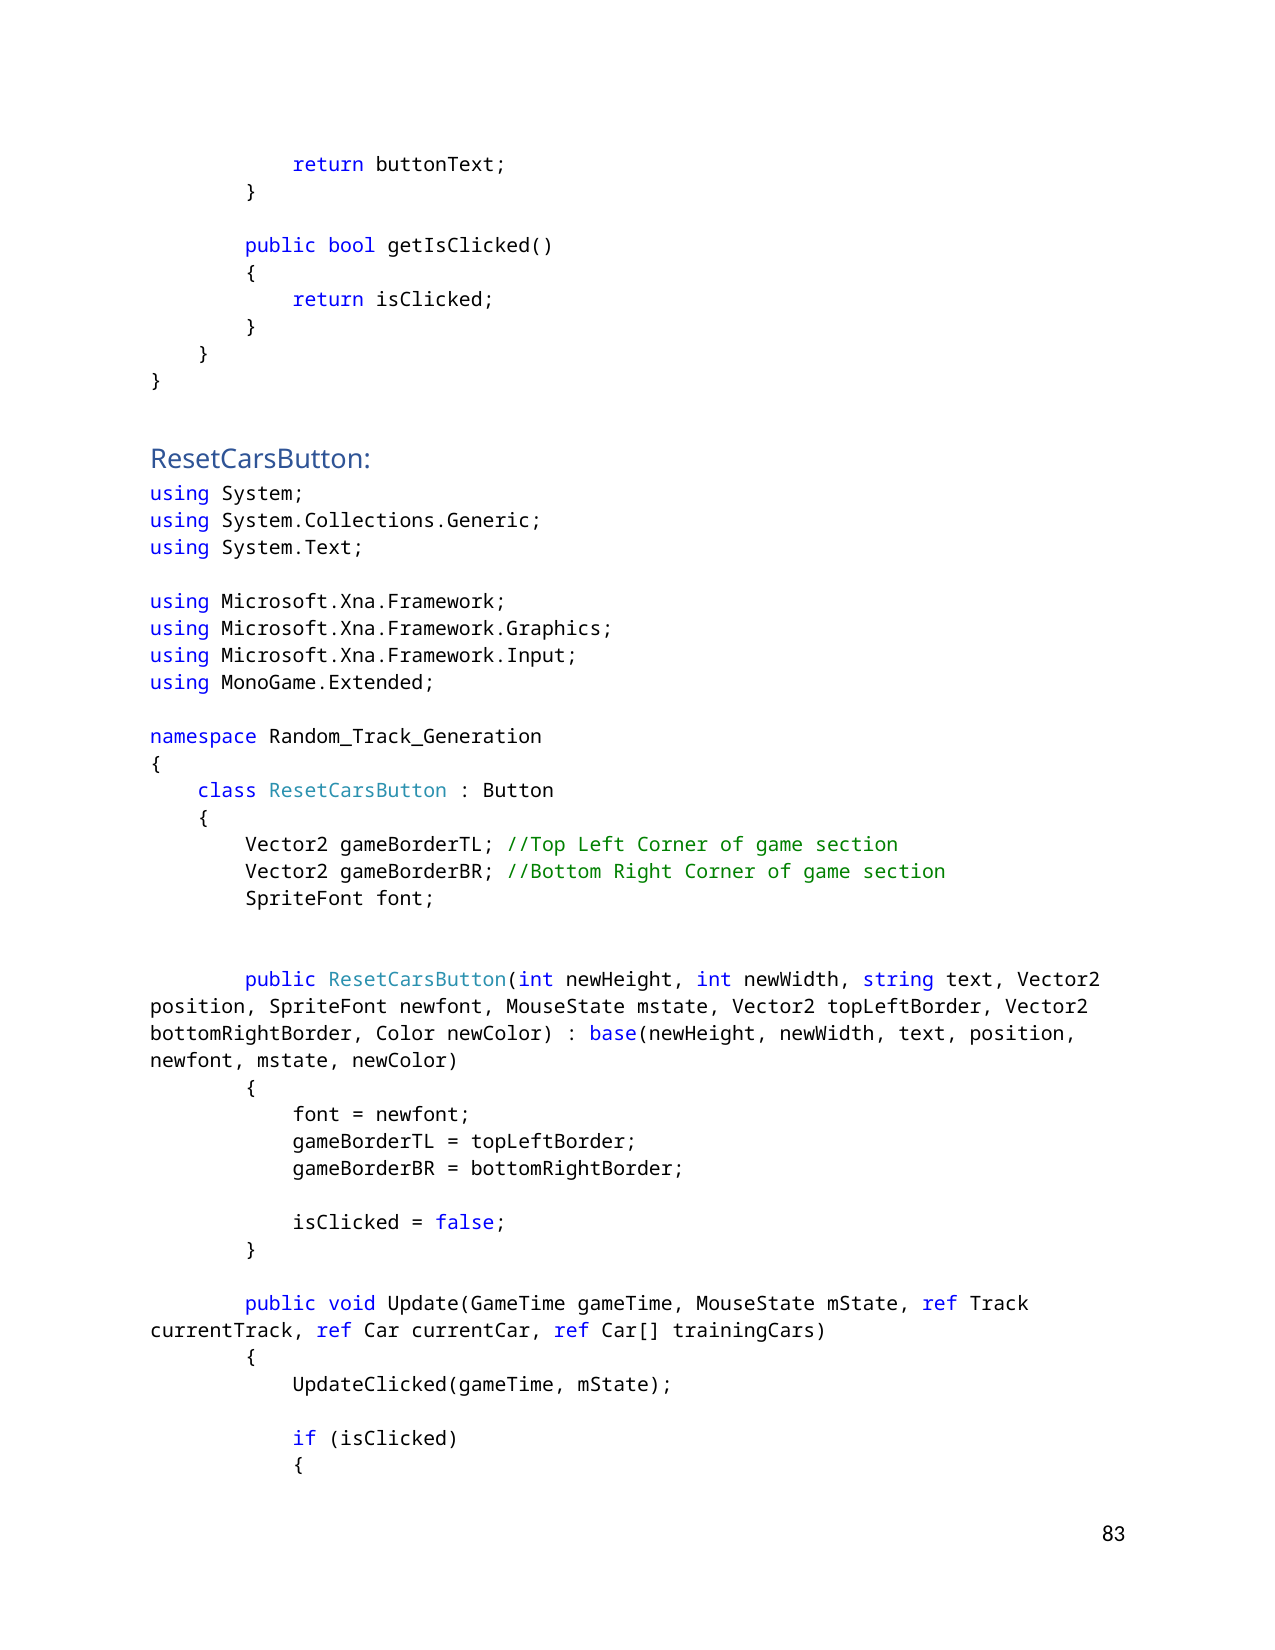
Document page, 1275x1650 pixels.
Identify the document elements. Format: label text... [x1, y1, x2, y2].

text } [150, 1235, 1125, 1262]
text isClicked = false; [150, 1208, 1125, 1235]
text } [150, 312, 1125, 339]
text { [150, 803, 1125, 830]
text using Microsoft.Xna.Framework.Graphics; [150, 614, 1125, 641]
text { [150, 1343, 1125, 1370]
text public bool getIsClicked() [150, 231, 1125, 258]
text using System; [150, 479, 1125, 506]
text { [150, 749, 1125, 776]
text UpdateClicked(gameTime, mState); [150, 1370, 1125, 1397]
subtitle ResetCarsButton: [150, 440, 1125, 477]
text public ResetCarsButton(int newHeight, int newWidth, string text, Vector2 position, SpriteFont newfont, MouseState mstate, Vector2 topLeftBorder, Vector2 bottomRightBorder, Color newColor) : base(newHeight, newWidth, text, position, newfont, mstate, newColor) [150, 965, 1125, 1073]
text } [150, 366, 1125, 393]
text { [150, 258, 1125, 285]
text using Microsoft.Xna.Framework; [150, 587, 1125, 614]
text gameBorderTL = topLeftBorder; [150, 1127, 1125, 1154]
text public void Update(GameTime gameTime, MouseState mState, ref Track currentTrack, ref Car currentCar, ref Car[] trainingCars) [150, 1289, 1125, 1343]
text SpriteFont font; [150, 884, 1125, 911]
text gameBorderBR = bottomRightBorder; [150, 1154, 1125, 1181]
text using MonoGame.Extended; [150, 668, 1125, 695]
text using System.Collections.Generic; [150, 506, 1125, 533]
text } [150, 177, 1125, 204]
text using Microsoft.Xna.Framework.Input; [150, 641, 1125, 668]
text namespace Random_Track_Generation [150, 722, 1125, 749]
text Vector2 gameBorderBR; //Bottom Right Corner of game section [150, 857, 1125, 884]
text Vector2 gameBorderTL; //Top Left Corner of game section [150, 830, 1125, 857]
text } [150, 339, 1125, 366]
text font = newfont; [150, 1100, 1125, 1127]
text using System.Text; [150, 533, 1125, 560]
text return buttonText; [150, 150, 1125, 177]
text { [150, 1451, 1125, 1478]
text return isClicked; [150, 285, 1125, 312]
text class ResetCarsButton : Button [150, 776, 1125, 803]
text { [150, 1073, 1125, 1100]
text if (isClicked) [150, 1424, 1125, 1451]
